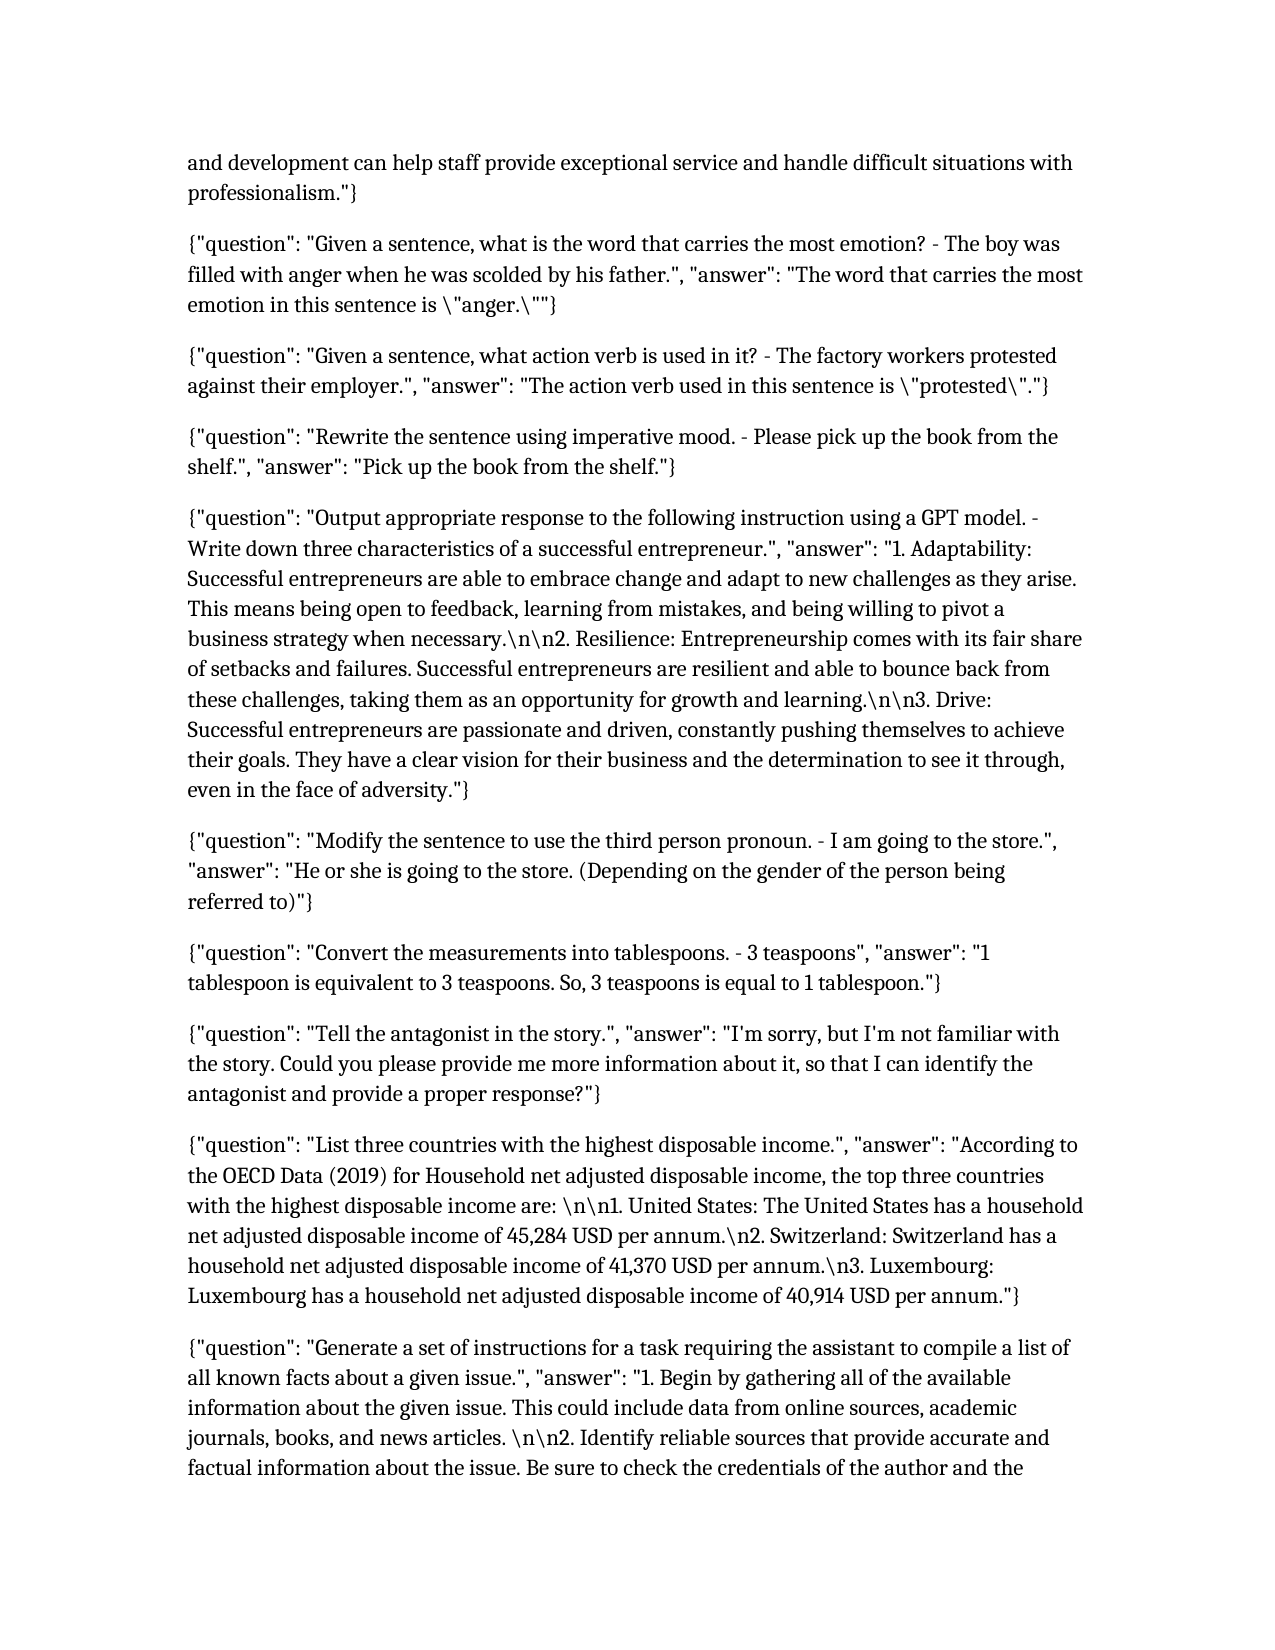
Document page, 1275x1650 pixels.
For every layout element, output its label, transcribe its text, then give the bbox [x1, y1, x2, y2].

text {"question": "Output appropriate response to the following instruction using a GPT model. - Write down three characteristics of a successful entrepreneur.", "answer": "1. Adaptability: Successful entrepreneurs are able to embrace change and adapt to new challenges as they arise. This means being open to feedback, learning from mistakes, and being willing to pivot a business strategy when necessary.\n\n2. Resilience: Entrepreneurship comes with its fair share of setbacks and failures. Successful entrepreneurs are resilient and able to bounce back from these challenges, taking them as an opportunity for growth and learning.\n\n3. Drive: Successful entrepreneurs are passionate and driven, constantly pushing themselves to achieve their goals. They have a clear vision for their business and the determination to see it through, even in the face of adversity."} [187, 505, 1087, 803]
text {"question": "Given a sentence, what action verb is used in it? - The factory workers protested against their employer.", "answer": "The action verb used in this sentence is \"protested\"."} [187, 343, 1087, 399]
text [187, 150, 1087, 207]
text {"question": "Tell the antagonist in the story.", "answer": "I'm sorry, but I'm not familiar with the story. Could you please provide me more information about it, so that I can identify the antagonist and provide a proper response?"} [187, 1021, 1087, 1108]
text {"question": "Given a sentence, what is the word that carries the most emotion? - The boy was filled with anger when he was scolded by his father.", "answer": "The word that carries the most emotion in this sentence is \"anger.\""} [187, 231, 1087, 318]
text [187, 1334, 1087, 1482]
text {"question": "Rewrite the sentence using imperative mood. - Please pick up the book from the shelf.", "answer": "Pick up the book from the shelf."} [187, 424, 1087, 481]
text {"question": "Modify the sentence to use the third person pronoun. - I am going to the store.", "answer": "He or she is going to the store. (Depending on the gender of the person being referred to)"} [187, 828, 1087, 915]
text {"question": "Convert the measurements into tablespoons. - 3 teaspoons", "answer": "1 tablespoon is equivalent to 3 teaspoons. So, 3 teaspoons is equal to 1 tablespoon."} [187, 939, 1087, 996]
text {"question": "List three countries with the highest disposable income.", "answer": "According to the OECD Data (2019) for Household net adjusted disposable income, the top three countries with the highest disposable income are: \n\n1. United States: The United States has a household net adjusted disposable income of 45,284 USD per annum.\n2. Switzerland: Switzerland has a household net adjusted disposable income of 41,370 USD per annum.\n3. Luxembourg: Luxembourg has a household net adjusted disposable income of 40,914 USD per annum."} [187, 1132, 1087, 1310]
